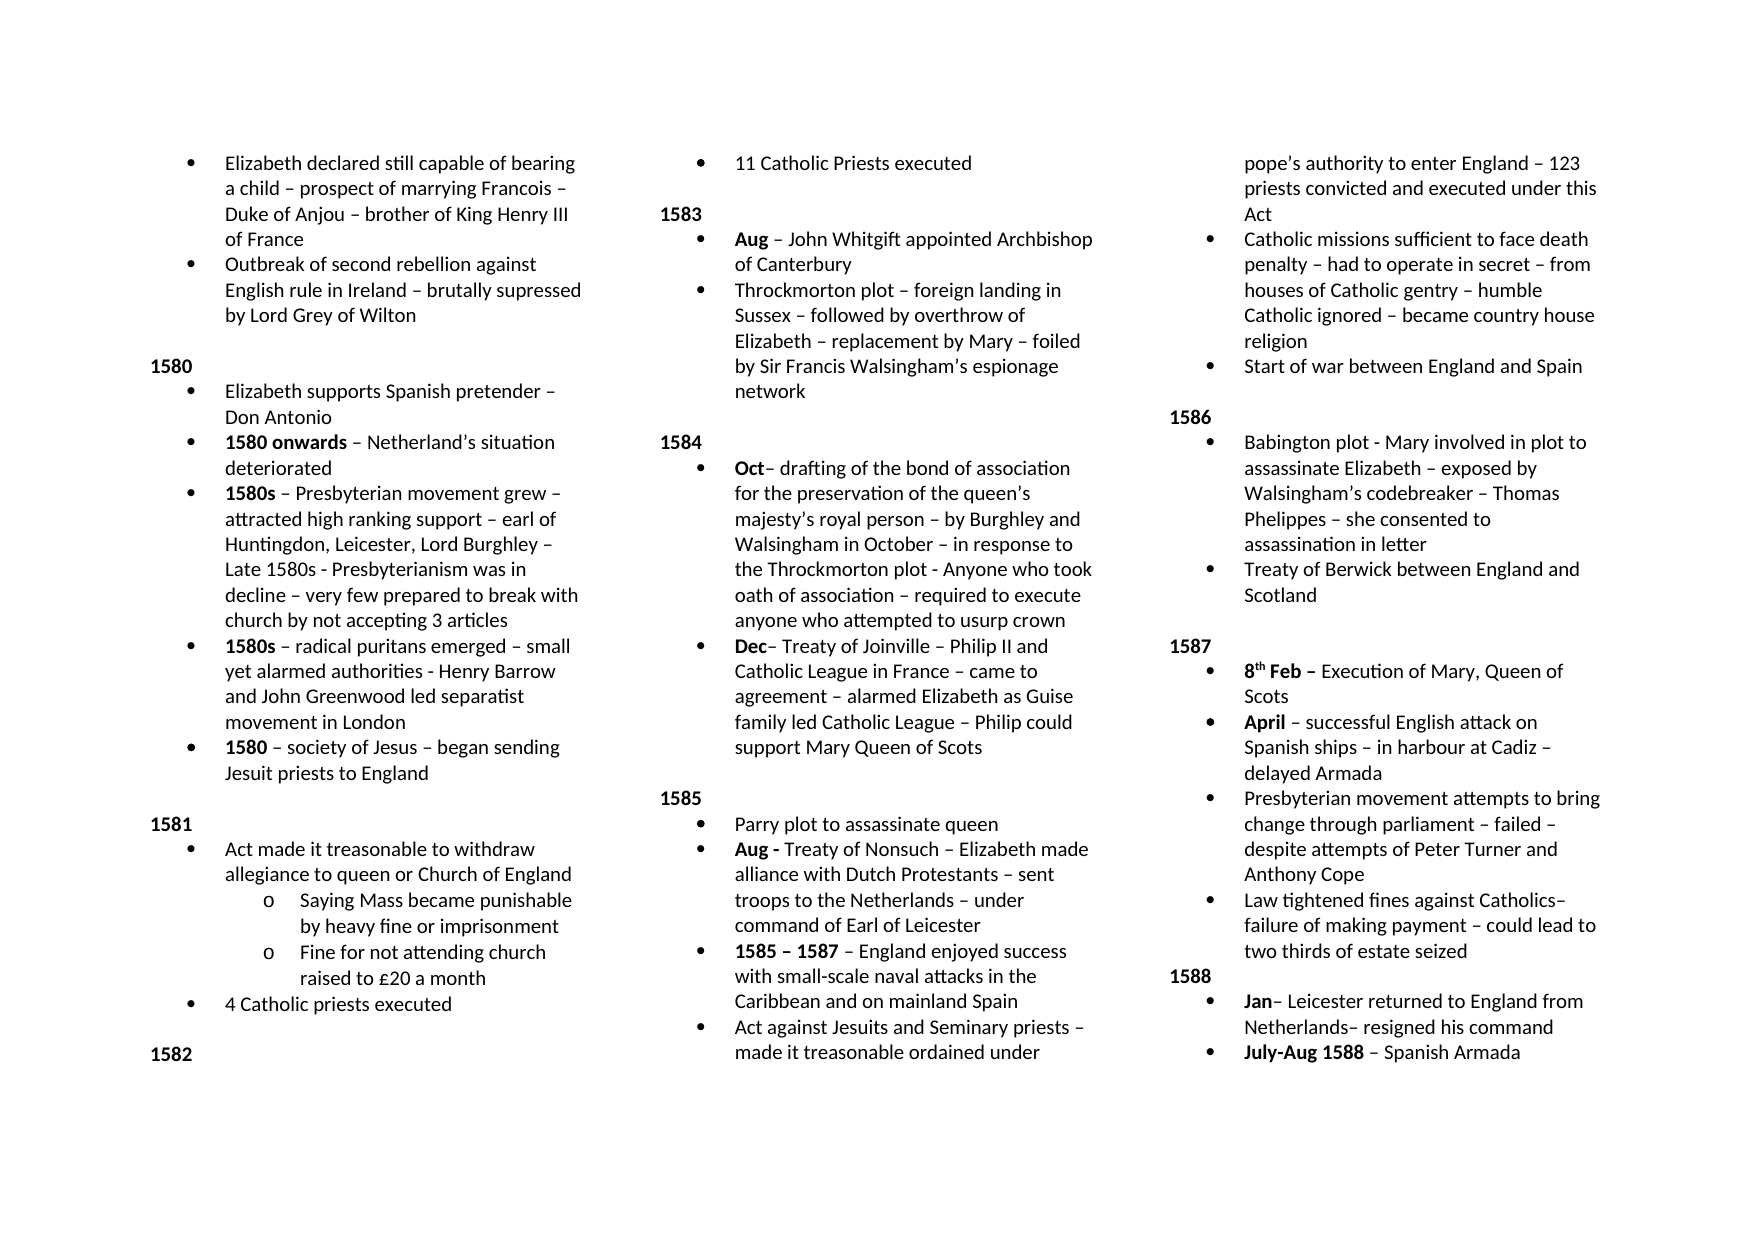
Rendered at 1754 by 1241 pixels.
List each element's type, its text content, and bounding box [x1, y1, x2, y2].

list Saying Mass became punishable by heavy fine or imprisonment [262, 887, 584, 939]
list Law tightened fines against Catholics– failure of making payment – could lead to two thirds of estate seized [1207, 887, 1604, 963]
list Parry plot to assassinate queen [697, 811, 1094, 836]
list 1580s – Presbyterian movement grew – attracted high ranking support – earl of Huntingdon, Leicester, Lord Burghley – Late 1580s - Presbyterianism was in decline – very few prepared to break with church by not accepting 3 articles [187, 480, 584, 633]
list July-Aug 1588 – Spanish Armada [1207, 1039, 1604, 1065]
list Elizabeth supports Spanish pretender – Don Antonio [187, 379, 584, 429]
list Babington plot - Mary involved in plot to assassinate Elizabeth – exposed by Walsingham’s codebreaker – Thomas Phelippes – she consented to assassination in letter [1207, 429, 1604, 557]
text 1585 [659, 785, 1094, 811]
list 4 Catholic priests executed [187, 991, 584, 1016]
list Catholic missions sufficient to face death penalty – had to operate in secret – from houses of Catholic gentry – humble Catholic ignored – became country house religion [1207, 226, 1604, 353]
list April – successful English attack on Spanish ships – in harbour at Cadiz – delayed Armada [1207, 709, 1604, 785]
text 1583 [659, 201, 1094, 226]
list 1580s – radical puritans emerged – small yet alarmed authorities - Henry Barrow and John Greenwood led separatist movement in London [187, 633, 584, 734]
text 1581 [150, 811, 584, 836]
list Aug - Treaty of Nonsuch – Elizabeth made alliance with Dutch Protestants – sent troops to the Netherlands – under command of Earl of Leicester [697, 836, 1094, 938]
list Jan– Leicester returned to England from Netherlands– resigned his command [1207, 989, 1604, 1039]
list 1580 onwards – Netherland’s situation deteriorated [187, 429, 584, 480]
text 1587 [1169, 633, 1604, 658]
list 1585 – 1587 – England enjoyed success with small-scale naval attacks in the Caribbean and on mainland Spain [697, 938, 1094, 1014]
text 1580 [150, 353, 584, 379]
text 1582 [150, 1042, 584, 1067]
text 1584 [659, 429, 1094, 455]
list Oct– drafting of the bond of association for the preservation of the queen’s majesty’s royal person – by Burghley and Walsingham in October – in response to the Throckmorton plot - Anyone who took oath of association – required to execute anyone who attempted to usurp crown [697, 455, 1094, 633]
list Aug – John Whitgift appointed Archbishop of Canterbury [697, 226, 1094, 277]
list Act against Jesuits and Seminary priests – made it treasonable ordained under pope’s authority to enter England – 123 priests convicted and executed under this Act [697, 1014, 1094, 1065]
list Presbyterian movement attempts to bring change through parliament – failed – despite attempts of Peter Turner and Anthony Cope [1207, 785, 1604, 887]
text 1588 [1169, 963, 1604, 989]
text 1586 [1169, 404, 1604, 429]
list 1580 – society of Jesus – began sending Jesuit priests to England [187, 734, 584, 785]
list Start of war between England and Spain [1207, 353, 1604, 379]
list Elizabeth declared still capable of bearing a child – prospect of marrying Francois – Duke of Anjou – brother of King Henry III of France [187, 150, 584, 252]
list Throckmorton plot – foreign landing in Sussex – followed by overthrow of Elizabeth – replacement by Mary – foiled by Sir Francis Walsingham’s espionage network [697, 277, 1094, 404]
list Fine for not attending church raised to £20 a month [262, 939, 584, 991]
list Outbreak of second rebellion against English rule in Ireland – brutally supressed by Lord Grey of Wilton [187, 252, 584, 328]
list Act against Jesuits and Seminary priests – made it treasonable ordained under pope’s authority to enter England – 123 priests convicted and executed under this Act [1207, 150, 1604, 226]
list Act made it treasonable to withdraw allegiance to queen or Church of England [187, 836, 584, 887]
list 8th Feb – Execution of Mary, Queen of Scots [1207, 658, 1604, 709]
list 11 Catholic Priests executed [697, 150, 1094, 175]
list Dec– Treaty of Joinville – Philip II and Catholic League in France – came to agreement – alarmed Elizabeth as Guise family led Catholic League – Philip could support Mary Queen of Scots [697, 633, 1094, 760]
list Treaty of Berwick between England and Scotland [1207, 557, 1604, 607]
